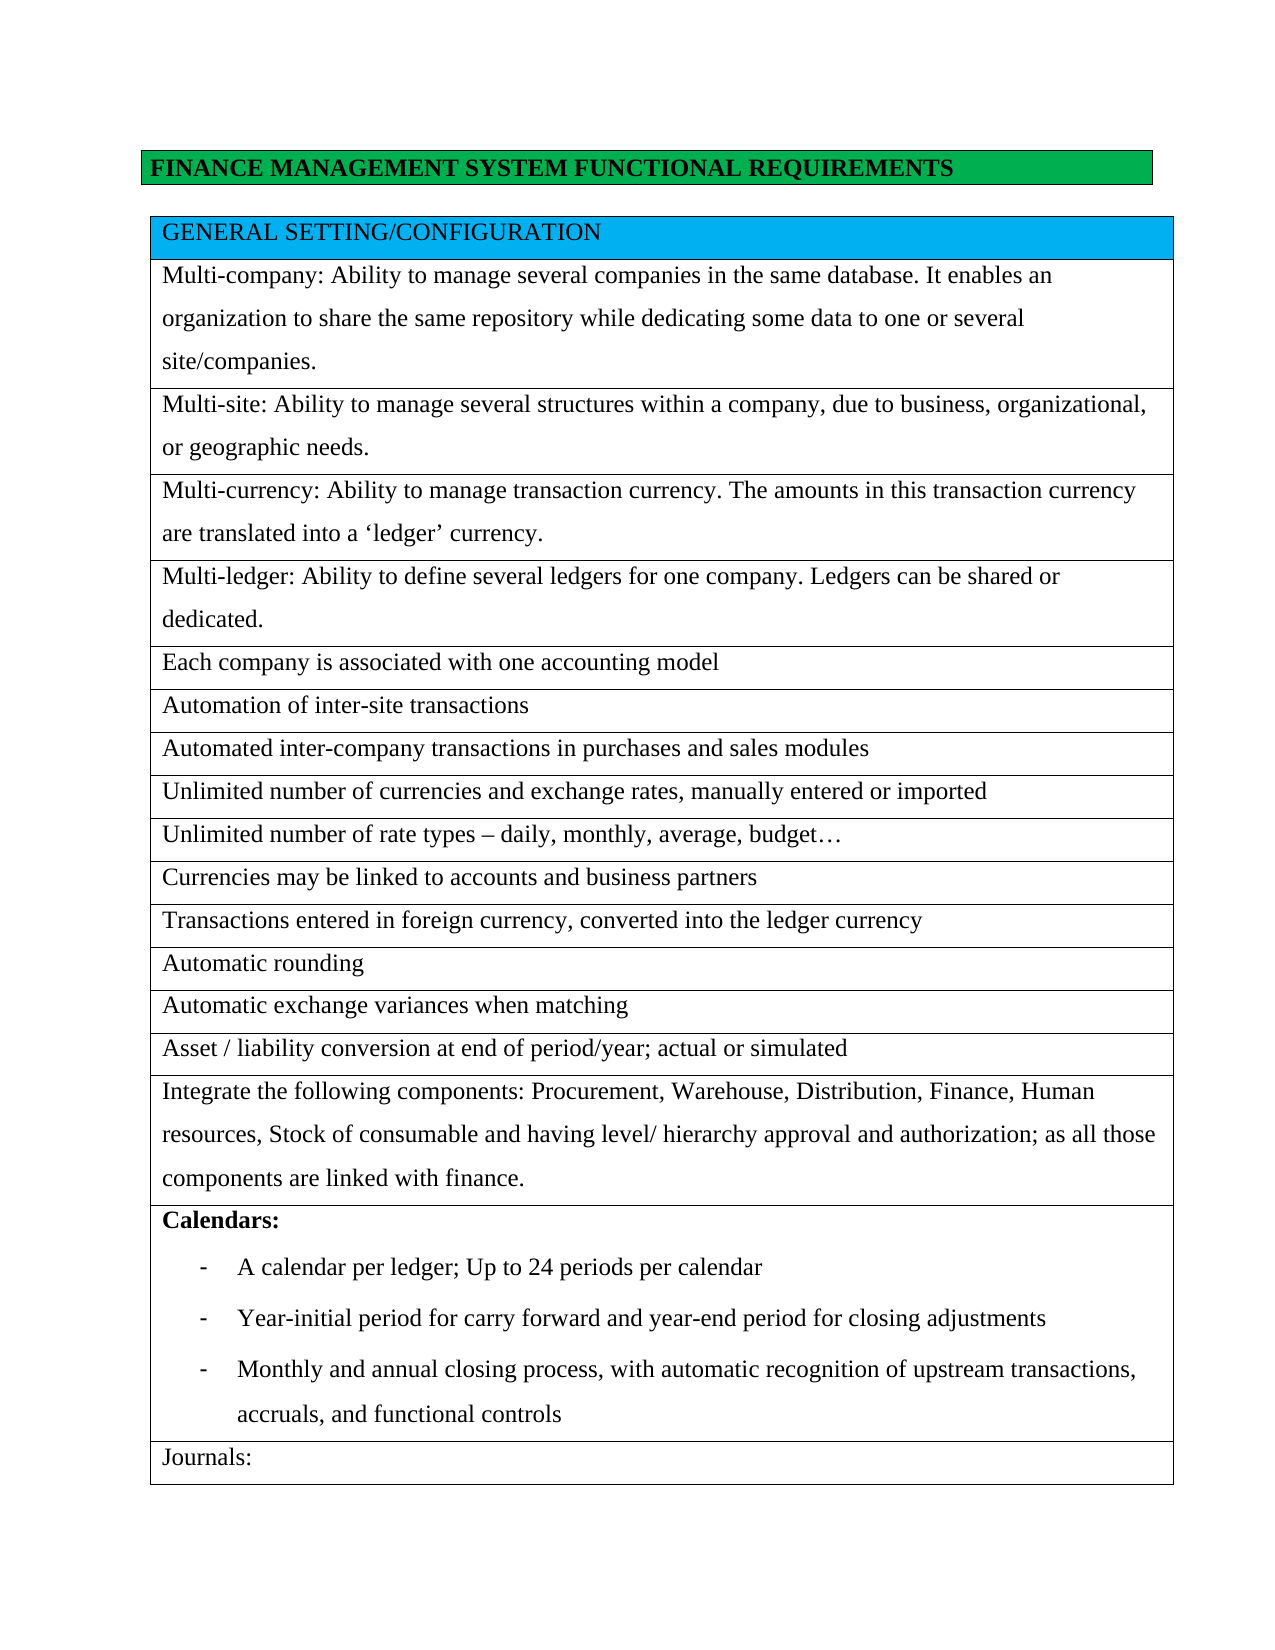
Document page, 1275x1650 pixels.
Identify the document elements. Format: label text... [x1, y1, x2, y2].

table_cell Multi-site: Ability to manage several structures within a company, due to business, organizational, or geographic needs. [151, 389, 1173, 474]
table_cell Automatic rounding [151, 948, 1173, 989]
table_cell Transactions entered in foreign currency, converted into the ledger currency [151, 905, 1173, 947]
table_cell Each company is associated with one accounting model [151, 647, 1173, 689]
table_cell Unlimited number of rate types – daily, monthly, average, budget… [151, 819, 1173, 861]
table_cell Multi-company: Ability to manage several companies in the same database. It enables an organization to share the same repository while dedicating some data to one or several site/companies. [151, 260, 1173, 388]
table_header GENERAL SETTING/CONFIGURATION [151, 217, 1173, 259]
table_cell Multi-currency: Ability to manage transaction currency. The amounts in this transaction currency are translated into a ‘ledger’ currency. [151, 475, 1173, 560]
table_cell Automatic exchange variances when matching [151, 991, 1173, 1032]
table_cell Multi-ledger: Ability to define several ledgers for one company. Ledgers can be shared or dedicated. [151, 561, 1173, 646]
table_cell Integrate the following components: Procurement, Warehouse, Distribution, Finance, Human resources, Stock of consumable and having level/ hierarchy approval and authorization; as all those components are linked with finance. [151, 1076, 1173, 1204]
table_cell Unlimited number of currencies and exchange rates, manually entered or imported [151, 776, 1173, 818]
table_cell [151, 1442, 1173, 1484]
table_cell Asset / liability conversion at end of period/year; actual or simulated [151, 1034, 1173, 1075]
table_cell Calendars: A calendar per ledger; Up to 24 periods per calendar Year-initial period for carry forward and year-end period for closing adjustments Monthly and annual closing process, with automatic recognition of upstream transactions, accruals, and functional controls [151, 1206, 1173, 1441]
table_cell Currencies may be linked to accounts and business partners [151, 862, 1173, 904]
text FINANCE MANAGEMENT SYSTEM FUNCTIONAL REQUIREMENTS [142, 151, 1152, 184]
table_cell Automation of inter-site transactions [151, 690, 1173, 732]
table_cell Automated inter-company transactions in purchases and sales modules [151, 733, 1173, 775]
